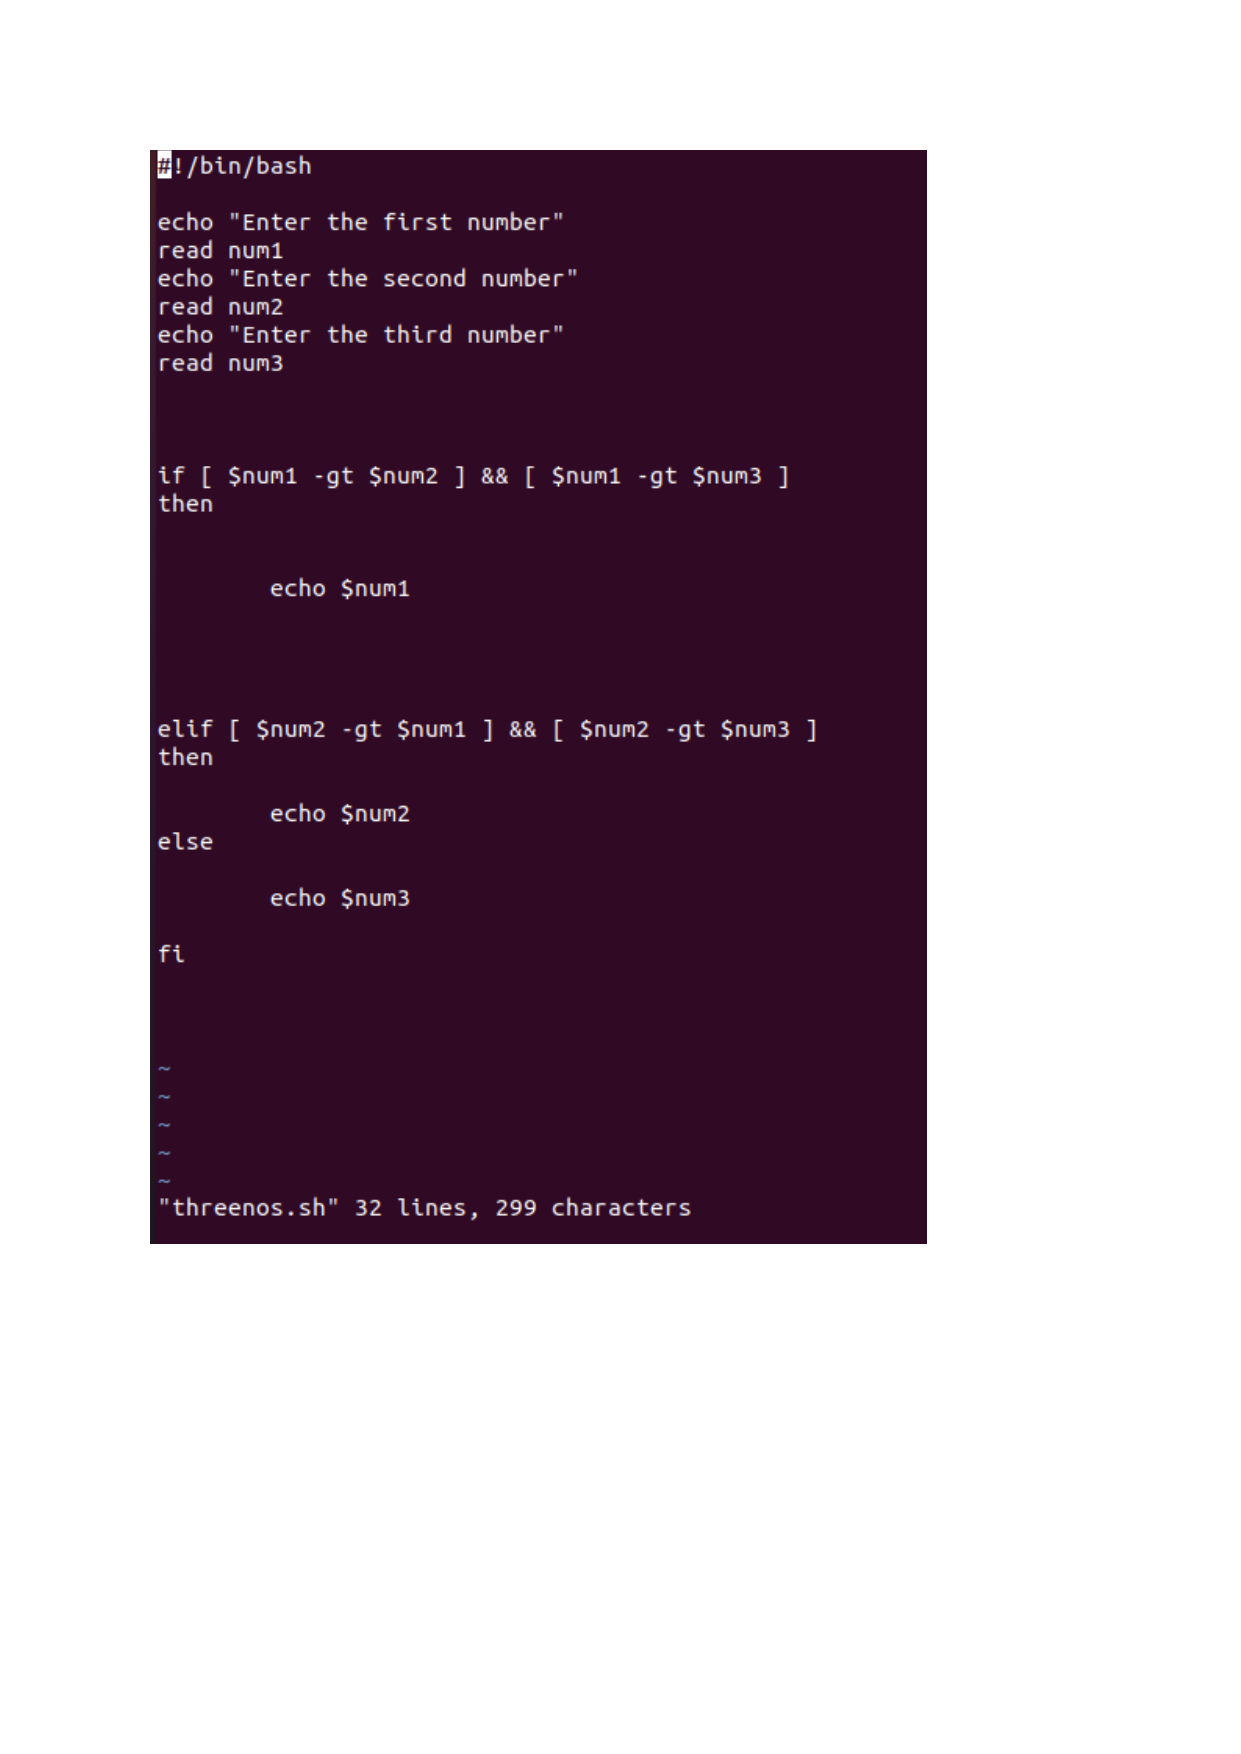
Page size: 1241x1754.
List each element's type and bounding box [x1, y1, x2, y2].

picture [150, 150, 927, 1244]
